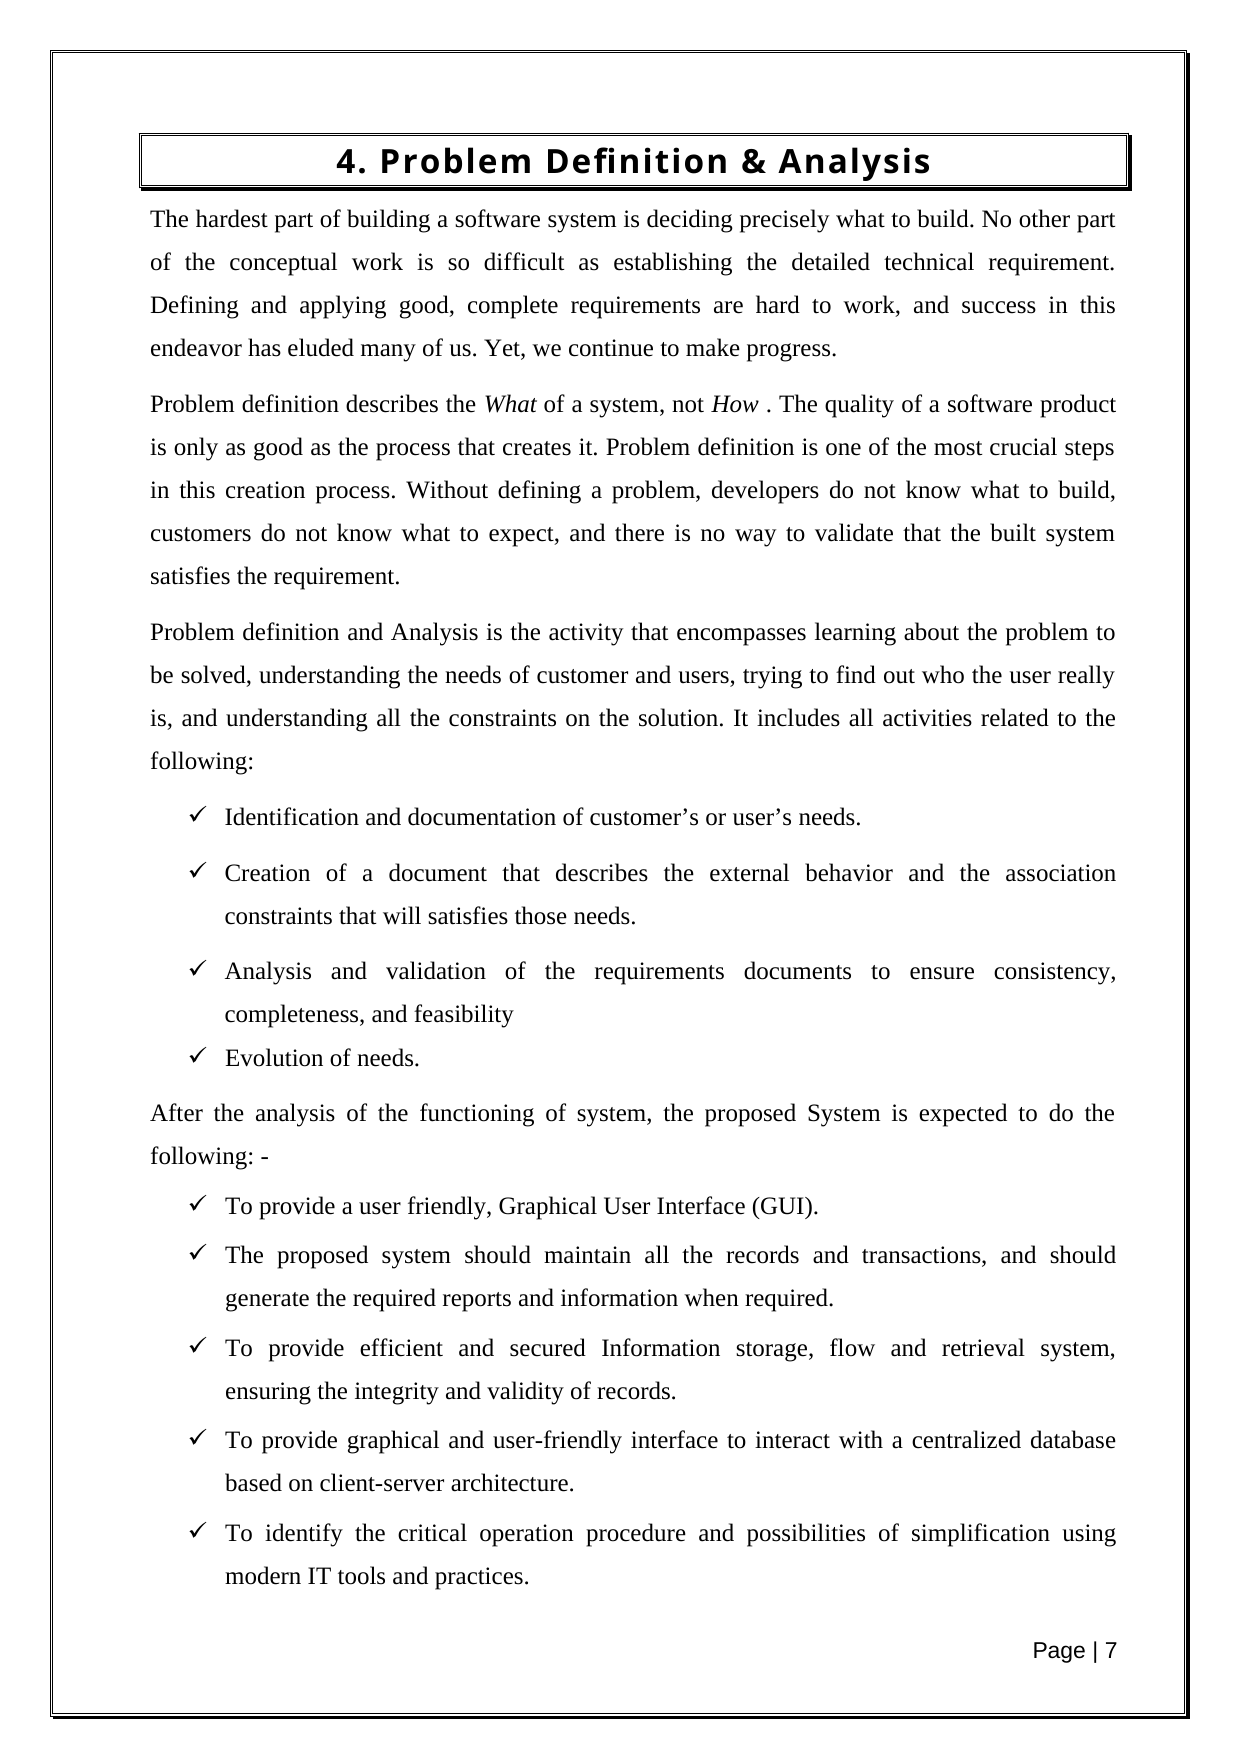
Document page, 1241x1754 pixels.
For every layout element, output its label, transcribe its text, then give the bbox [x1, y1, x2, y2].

list To provide efficient and secured Information storage, flow and retrieval system, ensuring the integrity and validity of records. [187, 1333, 1117, 1404]
text Problem definition describes the What of a system, not How . The quality of a software product is only as good as the process that creates it. Problem definition is one of the most crucial steps in this creation process. Without defining a problem, developers do not know what to build, customers do not know what to expect, and there is no way to validate that the built system satisfies the requirement. [150, 389, 1117, 590]
text 4. Problem Definition & Analysis [142, 136, 1126, 185]
text The hardest part of building a software system is deciding precisely what to build. No other part of the conceptual work is so difficult as establishing the detailed technical requirement. Defining and applying good, complete requirements are hard to work, and success in this endeavor has eluded many of us. Yet, we continue to make progress. [150, 204, 1117, 362]
list Creation of a document that describes the external behavior and the association constraints that will satisfies those needs. [187, 858, 1117, 929]
list To identify the critical operation procedure and possibilities of simplification using modern IT tools and practices. [187, 1518, 1117, 1589]
list Identification and documentation of customer’s or user’s needs. [187, 802, 1117, 831]
text After the analysis of the functioning of system, the proposed System is expected to do the following: - [150, 1098, 1117, 1170]
list To provide graphical and user-friendly interface to interact with a centralized database based on client-server architecture. [187, 1425, 1117, 1497]
list To provide a user friendly, Graphical User Interface (GUI). [187, 1191, 1117, 1219]
list Evolution of needs. [187, 1043, 1117, 1071]
list Analysis and validation of the requirements documents to ensure consistency, completeness, and feasibility [187, 956, 1117, 1028]
text Problem definition and Analysis is the activity that encompasses learning about the problem to be solved, understanding the needs of customer and users, trying to find out who the user really is, and understanding all the constraints on the solution. It includes all activities related to the following: [150, 617, 1117, 775]
list The proposed system should maintain all the records and transactions, and should generate the required reports and information when required. [187, 1240, 1117, 1312]
